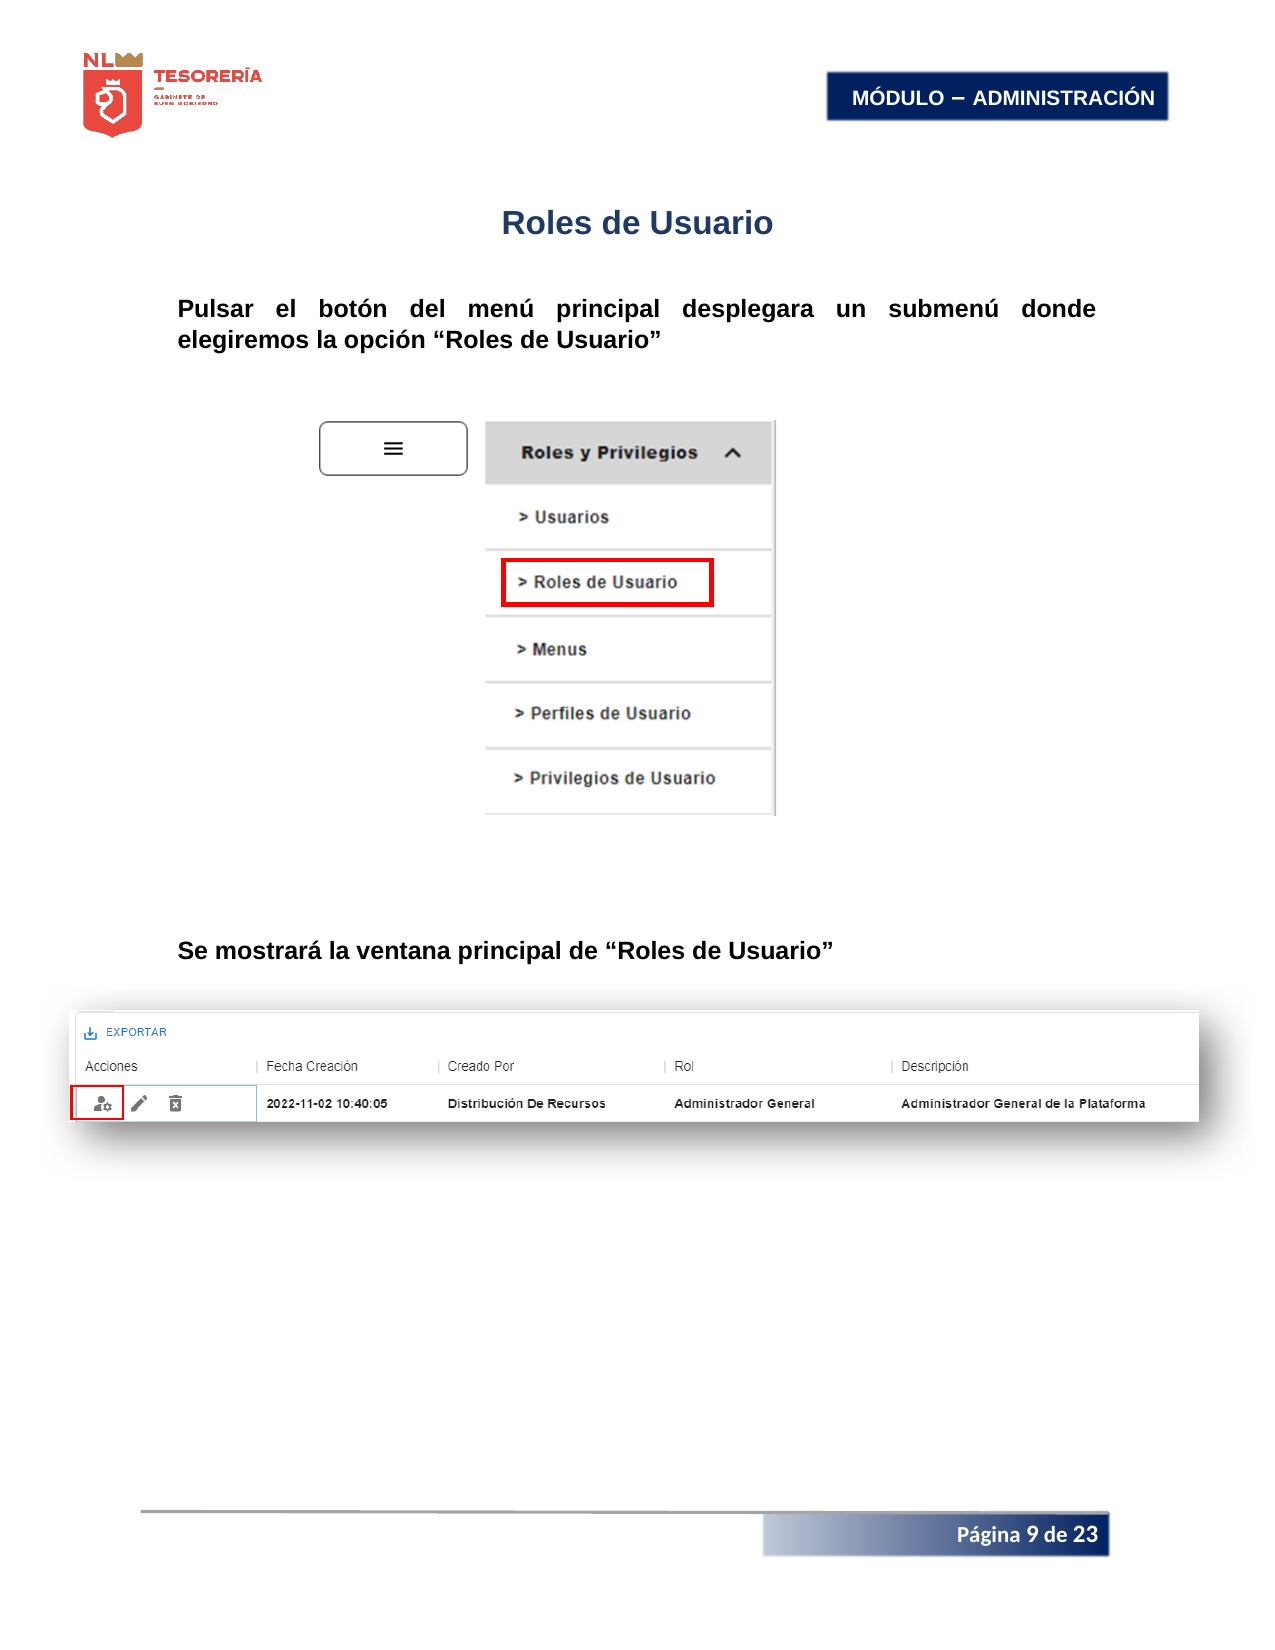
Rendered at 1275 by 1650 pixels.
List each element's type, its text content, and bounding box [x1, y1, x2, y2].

picture [310, 411, 480, 484]
text Se mostrará la ventana principal de “Roles de Usuario” [177, 936, 1098, 965]
picture [79, 43, 264, 140]
subtitle Roles de Usuario [177, 203, 1098, 241]
picture [485, 420, 777, 816]
picture [69, 1010, 1199, 1122]
text Pulsar el botón del menú principal desplegara un submenú donde elegiremos la opción “Roles de Usuario” [177, 294, 1098, 354]
